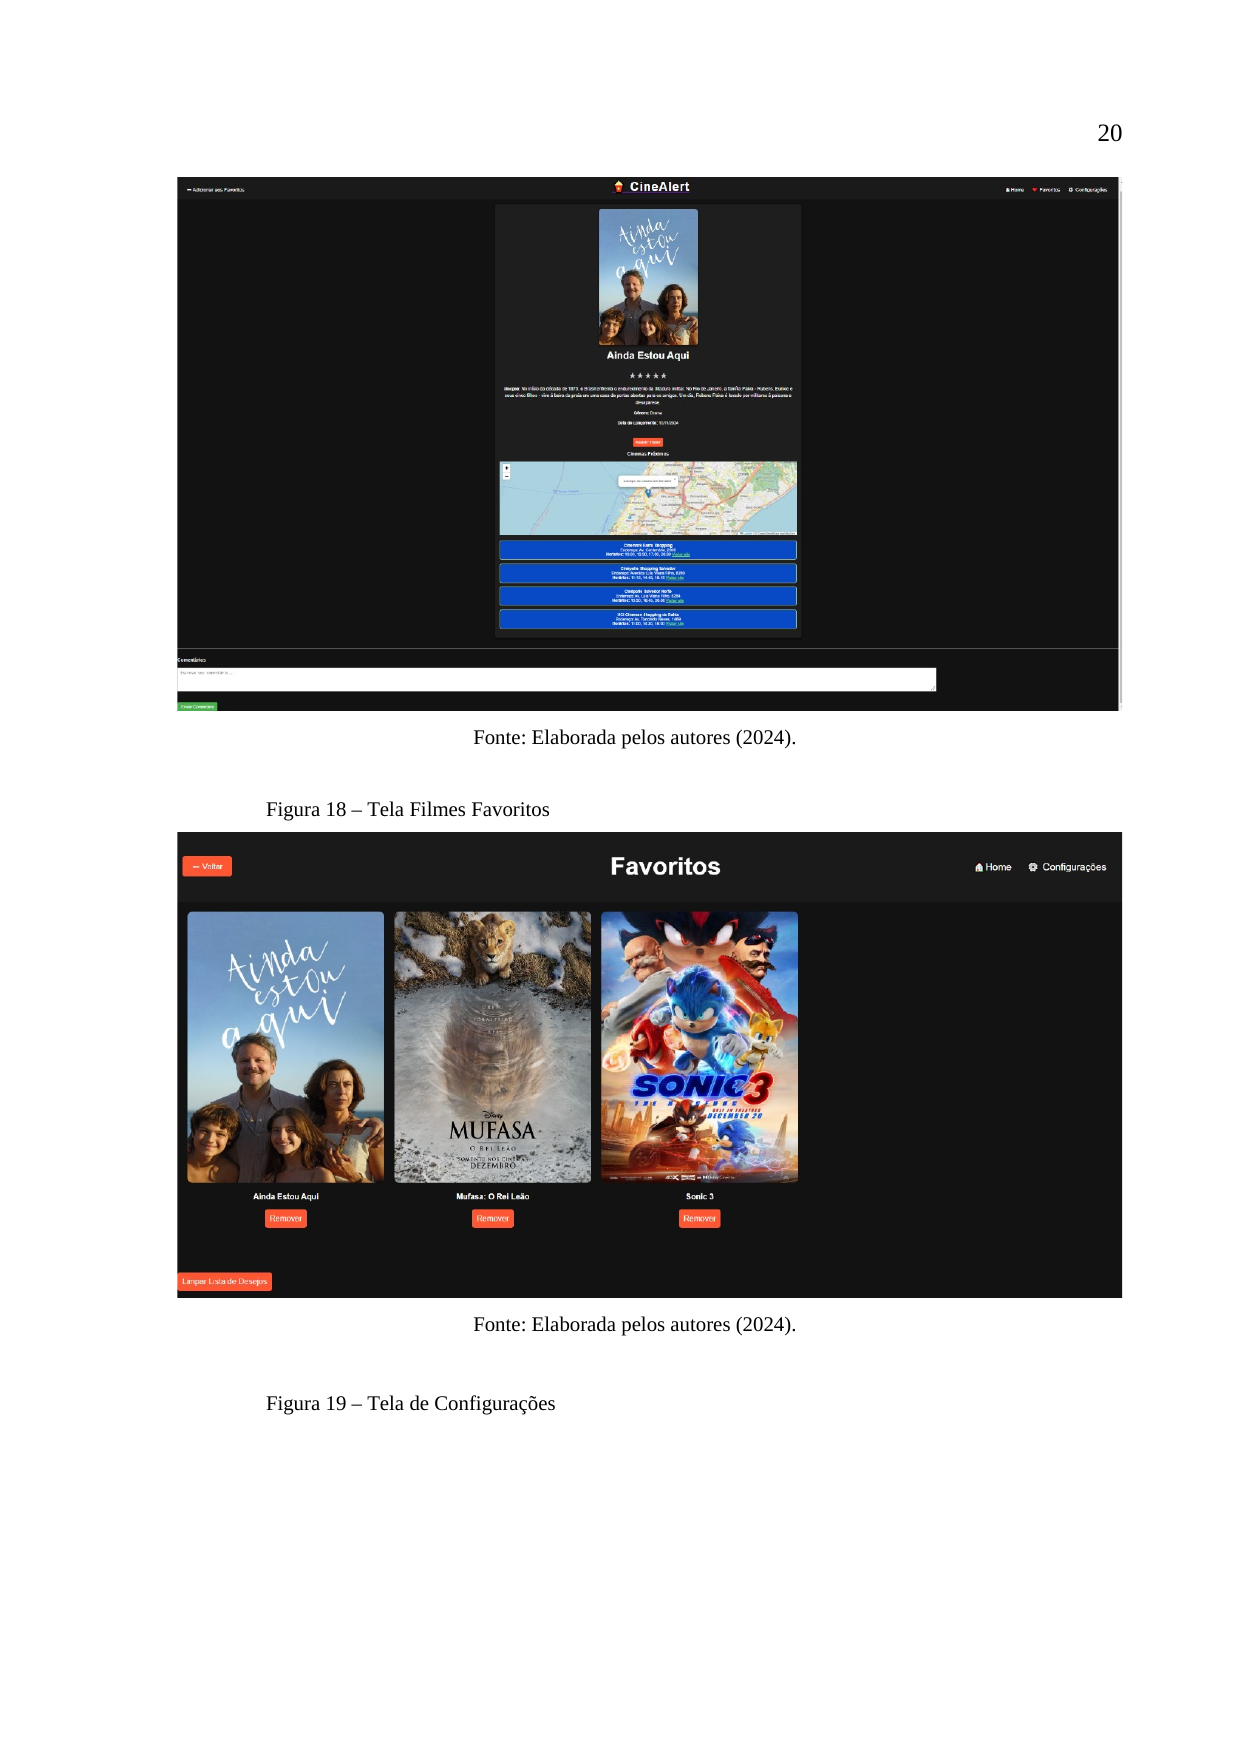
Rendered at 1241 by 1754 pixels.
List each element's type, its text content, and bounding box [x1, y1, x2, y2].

text Fonte: Elaborada pelos autores (2024). [148, 724, 1122, 749]
text Figura 19 – Tela de Configurações [177, 1391, 1122, 1415]
picture [177, 832, 1123, 1298]
picture [177, 177, 1123, 711]
text Figura 18 – Tela Filmes Favoritos [177, 797, 1122, 821]
text Fonte: Elaborada pelos autores (2024). [148, 1312, 1122, 1336]
